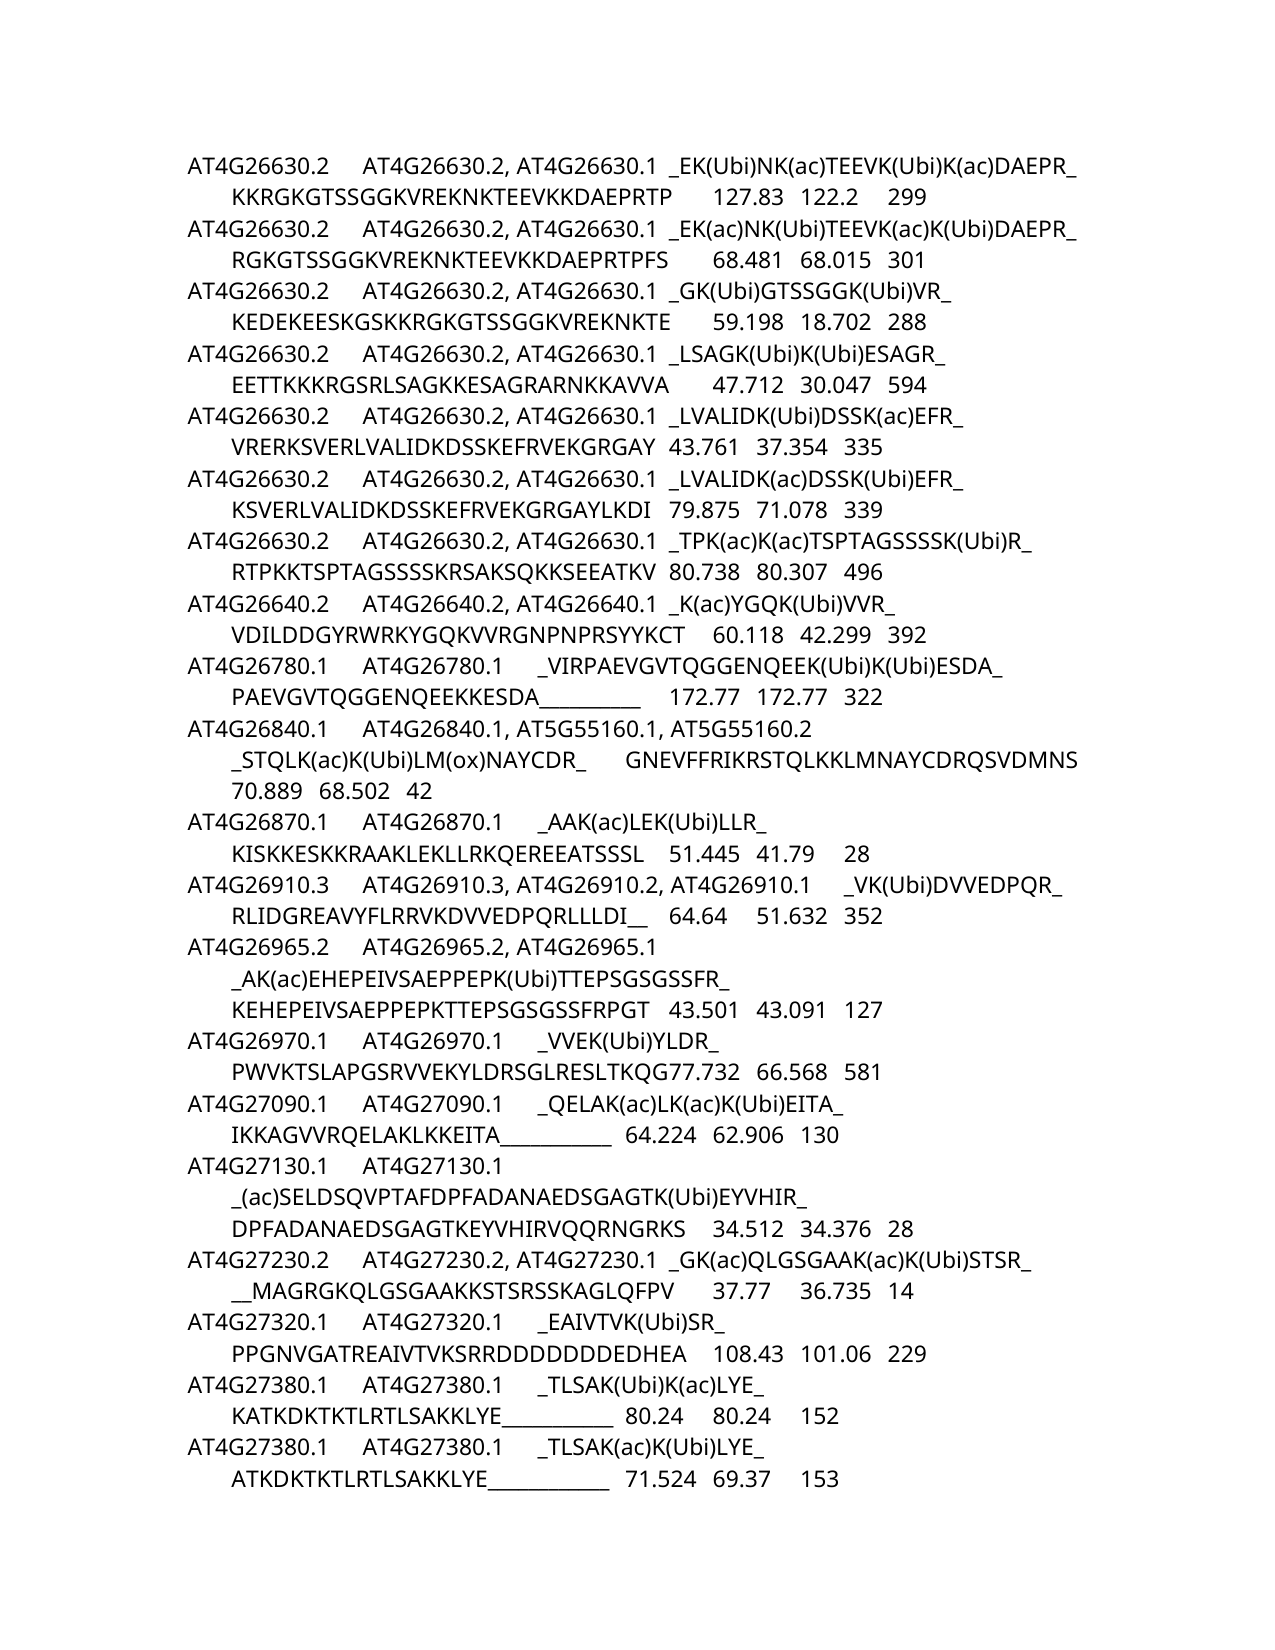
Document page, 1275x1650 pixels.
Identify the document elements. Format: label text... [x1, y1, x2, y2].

text AT4G26780.1 AT4G26780.1 _VIRPAEVGVTQGGENQEEK(Ubi)K(Ubi)ESDA_ PAEVGVTQGGENQEEKKESDA__________ 172.77 172.77 322 [187, 650, 1087, 712]
text AT4G26910.3 AT4G26910.3, AT4G26910.2, AT4G26910.1 _VK(Ubi)DVVEDPQR_ RLIDGREAVYFLRRVKDVVEDPQRLLLDI__ 64.64 51.632 352 [187, 869, 1087, 931]
text AT4G26630.2 AT4G26630.2, AT4G26630.1 _TPK(ac)K(ac)TSPTAGSSSSK(Ubi)R_ RTPKKTSPTAGSSSSKRSAKSQKKSEEATKV 80.738 80.307 496 [187, 525, 1087, 587]
text AT4G26630.2 AT4G26630.2, AT4G26630.1 _LSAGK(Ubi)K(Ubi)ESAGR_ EETTKKKRGSRLSAGKKESAGRARNKKAVVA 47.712 30.047 594 [187, 337, 1087, 400]
text AT4G26630.2 AT4G26630.2, AT4G26630.1 _GK(Ubi)GTSSGGK(Ubi)VR_ KEDEKEESKGSKKRGKGTSSGGKVREKNKTE 59.198 18.702 288 [187, 275, 1087, 337]
text AT4G27130.1 AT4G27130.1 _(ac)SELDSQVPTAFDPFADANAEDSGAGTK(Ubi)EYVHIR_ DPFADANAEDSGAGTKEYVHIRVQQRNGRKS 34.512 34.376 28 [187, 1150, 1087, 1244]
text AT4G26970.1 AT4G26970.1 _VVEK(Ubi)YLDR_ PWVKTSLAPGSRVVEKYLDRSGLRESLTKQG 77.732 66.568 581 [187, 1025, 1087, 1087]
text AT4G26965.2 AT4G26965.2, AT4G26965.1 _AK(ac)EHEPEIVSAEPPEPK(Ubi)TTEPSGSGSSFR_ KEHEPEIVSAEPPEPKTTEPSGSGSSFRPGT 43.501 43.091 127 [187, 931, 1087, 1025]
text AT4G26840.1 AT4G26840.1, AT5G55160.1, AT5G55160.2 _STQLK(ac)K(Ubi)LM(ox)NAYCDR_ GNEVFFRIKRSTQLKKLMNAYCDRQSVDMNS 70.889 68.502 42 [187, 712, 1087, 806]
text AT4G27380.1 AT4G27380.1 _TLSAK(Ubi)K(ac)LYE_ KATKDKTKTLRTLSAKKLYE___________ 80.24 80.24 152 [187, 1369, 1087, 1431]
text AT4G26630.2 AT4G26630.2, AT4G26630.1 _EK(Ubi)NK(ac)TEEVK(Ubi)K(ac)DAEPR_ KKRGKGTSSGGKVREKNKTEEVKKDAEPRTP 127.83 122.2 299 [187, 150, 1087, 212]
text AT4G26630.2 AT4G26630.2, AT4G26630.1 _EK(ac)NK(Ubi)TEEVK(ac)K(Ubi)DAEPR_ RGKGTSSGGKVREKNKTEEVKKDAEPRTPFS 68.481 68.015 301 [187, 212, 1087, 275]
text AT4G26640.2 AT4G26640.2, AT4G26640.1 _K(ac)YGQK(Ubi)VVR_ VDILDDGYRWRKYGQKVVRGNPNPRSYYKCT 60.118 42.299 392 [187, 587, 1087, 650]
text AT4G27380.1 AT4G27380.1 _TLSAK(ac)K(Ubi)LYE_ ATKDKTKTLRTLSAKKLYE____________ 71.524 69.37 153 [187, 1431, 1087, 1494]
text AT4G27320.1 AT4G27320.1 _EAIVTVK(Ubi)SR_ PPGNVGATREAIVTVKSRRDDDDDDDEDHEA 108.43 101.06 229 [187, 1306, 1087, 1369]
text AT4G26870.1 AT4G26870.1 _AAK(ac)LEK(Ubi)LLR_ KISKKESKKRAAKLEKLLRKQEREEATSSSL 51.445 41.79 28 [187, 806, 1087, 869]
text AT4G26630.2 AT4G26630.2, AT4G26630.1 _LVALIDK(Ubi)DSSK(ac)EFR_ VRERKSVERLVALIDKDSSKEFRVEKGRGAY 43.761 37.354 335 [187, 400, 1087, 462]
text AT4G27230.2 AT4G27230.2, AT4G27230.1 _GK(ac)QLGSGAAK(ac)K(Ubi)STSR_ __MAGRGKQLGSGAAKKSTSRSSKAGLQFPV 37.77 36.735 14 [187, 1244, 1087, 1306]
text AT4G26630.2 AT4G26630.2, AT4G26630.1 _LVALIDK(ac)DSSK(Ubi)EFR_ KSVERLVALIDKDSSKEFRVEKGRGAYLKDI 79.875 71.078 339 [187, 462, 1087, 525]
text AT4G27090.1 AT4G27090.1 _QELAK(ac)LK(ac)K(Ubi)EITA_ IKKAGVVRQELAKLKKEITA___________ 64.224 62.906 130 [187, 1087, 1087, 1150]
